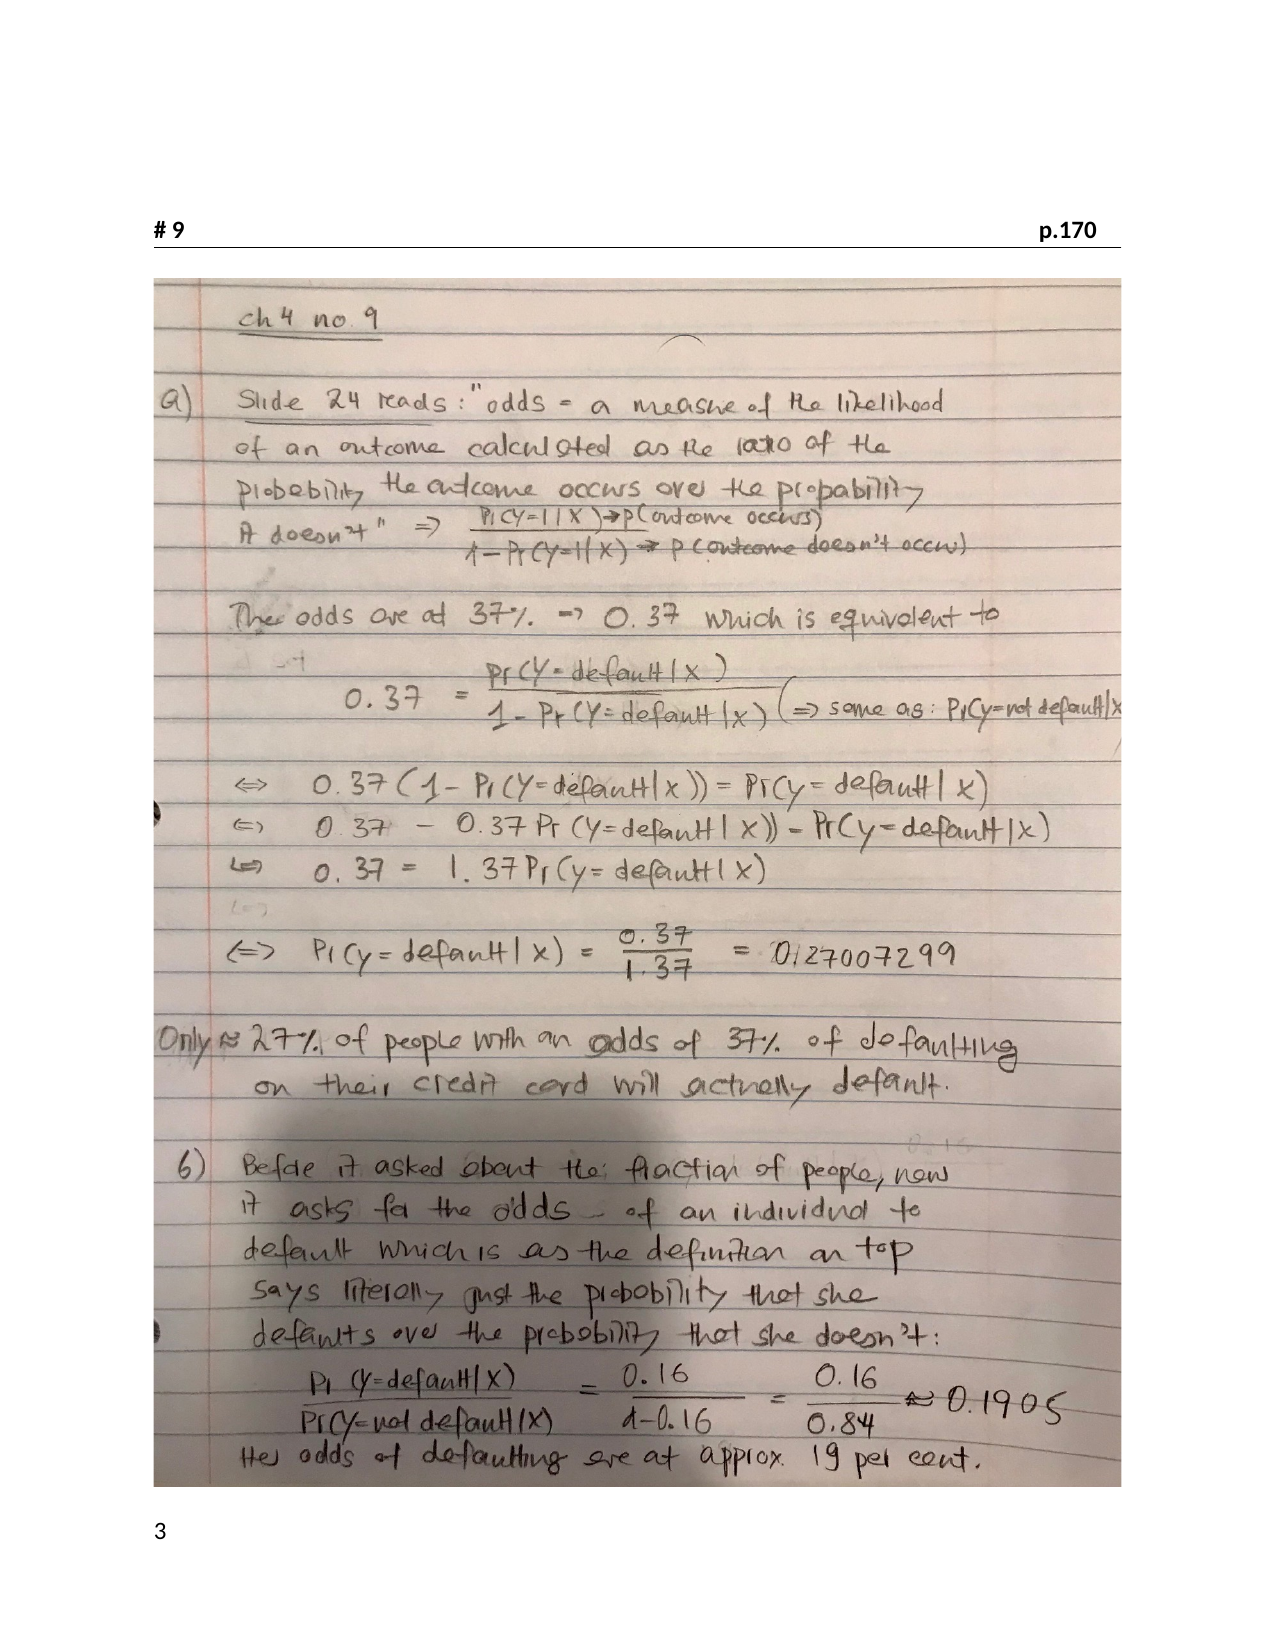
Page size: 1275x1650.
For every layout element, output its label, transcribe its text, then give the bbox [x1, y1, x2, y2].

text # 9 p.170 [153, 214, 1121, 248]
picture [153, 278, 1122, 1487]
